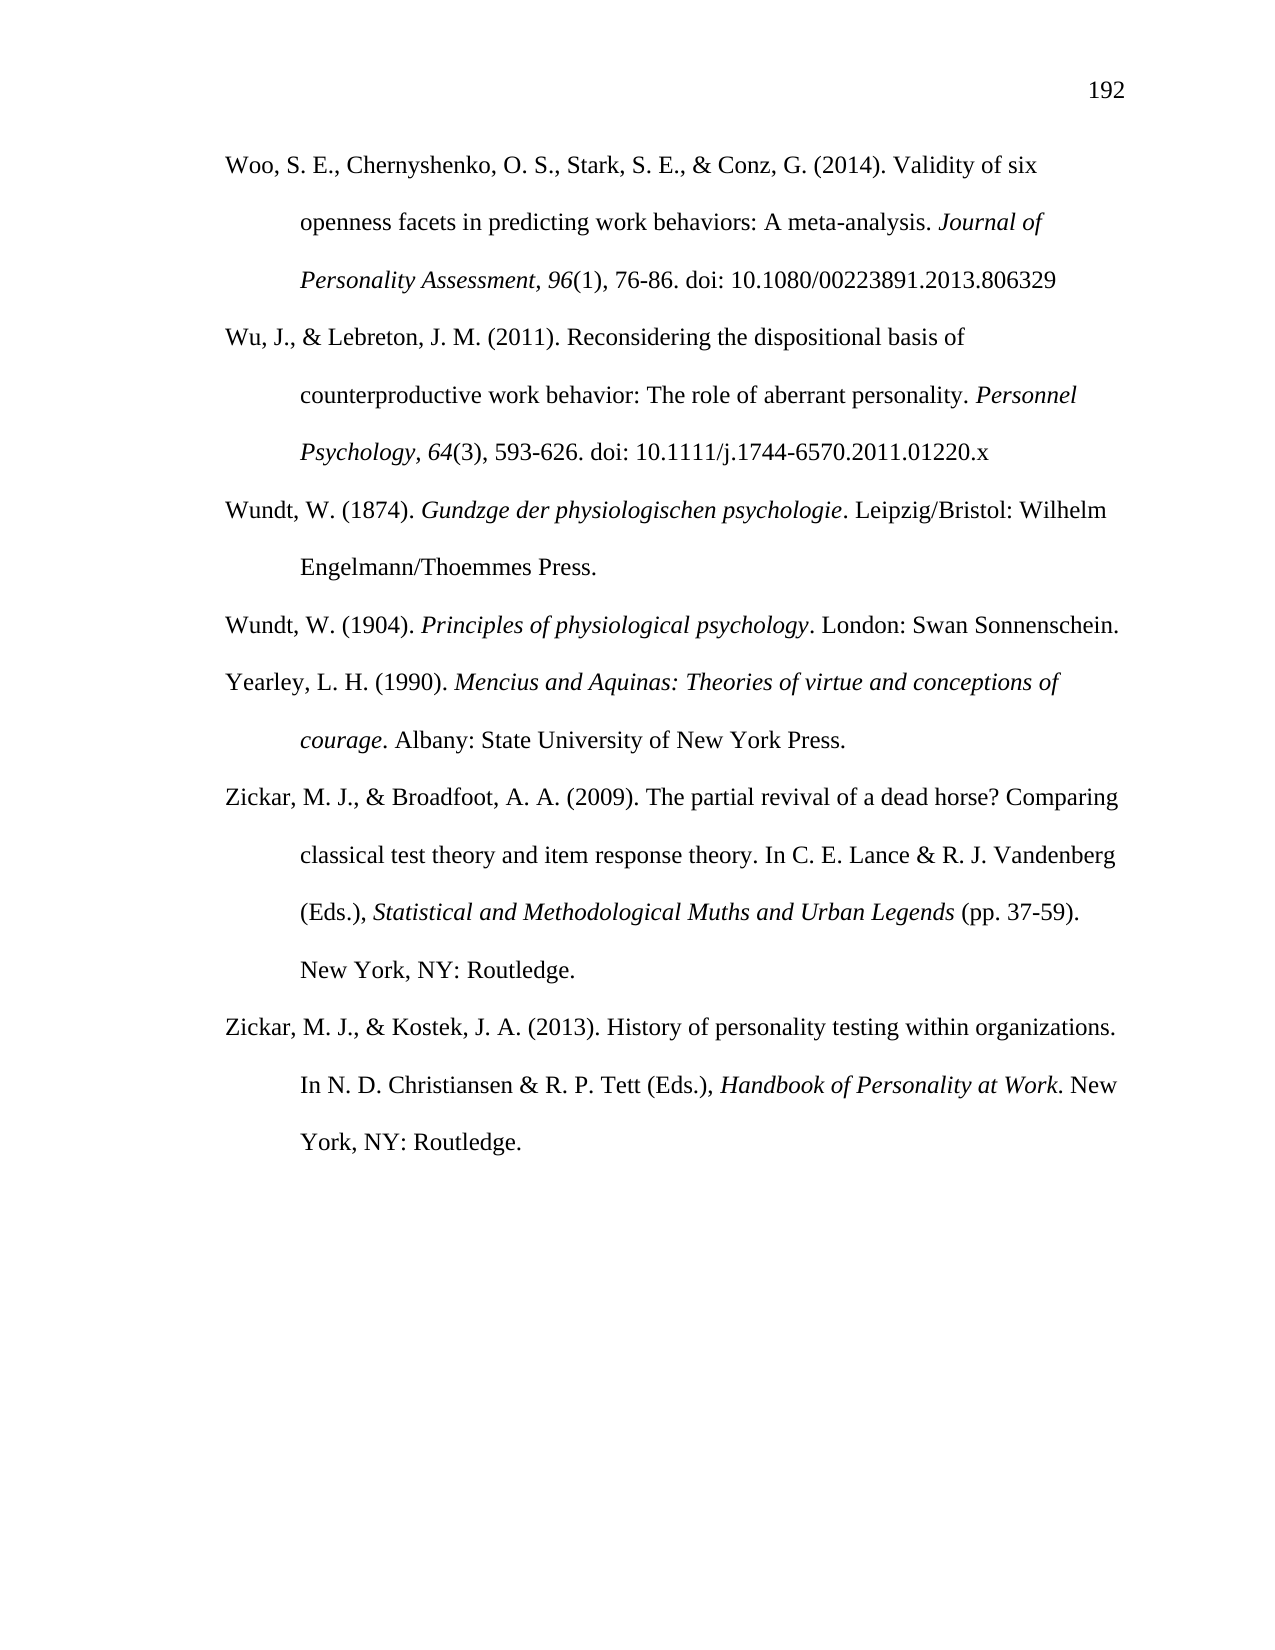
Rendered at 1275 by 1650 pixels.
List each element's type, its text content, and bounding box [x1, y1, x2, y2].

text Wu, J., & Lebreton, J. M. (2011). Reconsidering the dispositional basis of counterproductive work behavior: The role of aberrant personality. Personnel Psychology, 64(3), 593-626. doi: 10.1111/j.1744-6570.2011.01220.x [225, 322, 1125, 466]
text Zickar, M. J., & Broadfoot, A. A. (2009). The partial revival of a dead horse? Comparing classical test theory and item response theory. In C. E. Lance & R. J. Vandenberg (Eds.), Statistical and Methodological Muths and Urban Legends (pp. 37-59). New York, NY: Routledge. [225, 782, 1125, 984]
text Wundt, W. (1904). Principles of physiological psychology. London: Swan Sonnenschein. [225, 610, 1125, 639]
text Yearley, L. H. (1990). Mencius and Aquinas: Theories of virtue and conceptions of courage. Albany: State University of New York Press. [225, 667, 1125, 754]
text Zickar, M. J., & Kostek, J. A. (2013). History of personality testing within organizations. In N. D. Christiansen & R. P. Tett (Eds.), Handbook of Personality at Work. New York, NY: Routledge. [225, 1012, 1125, 1156]
text Wundt, W. (1874). Gundzge der physiologischen psychologie. Leipzig/Bristol: Wilhelm Engelmann/Thoemmes Press. [225, 495, 1125, 581]
text Woo, S. E., Chernyshenko, O. S., Stark, S. E., & Conz, G. (2014). Validity of six openness facets in predicting work behaviors: A meta-analysis. Journal of Personality Assessment, 96(1), 76-86. doi: 10.1080/00223891.2013.806329 [225, 150, 1125, 294]
